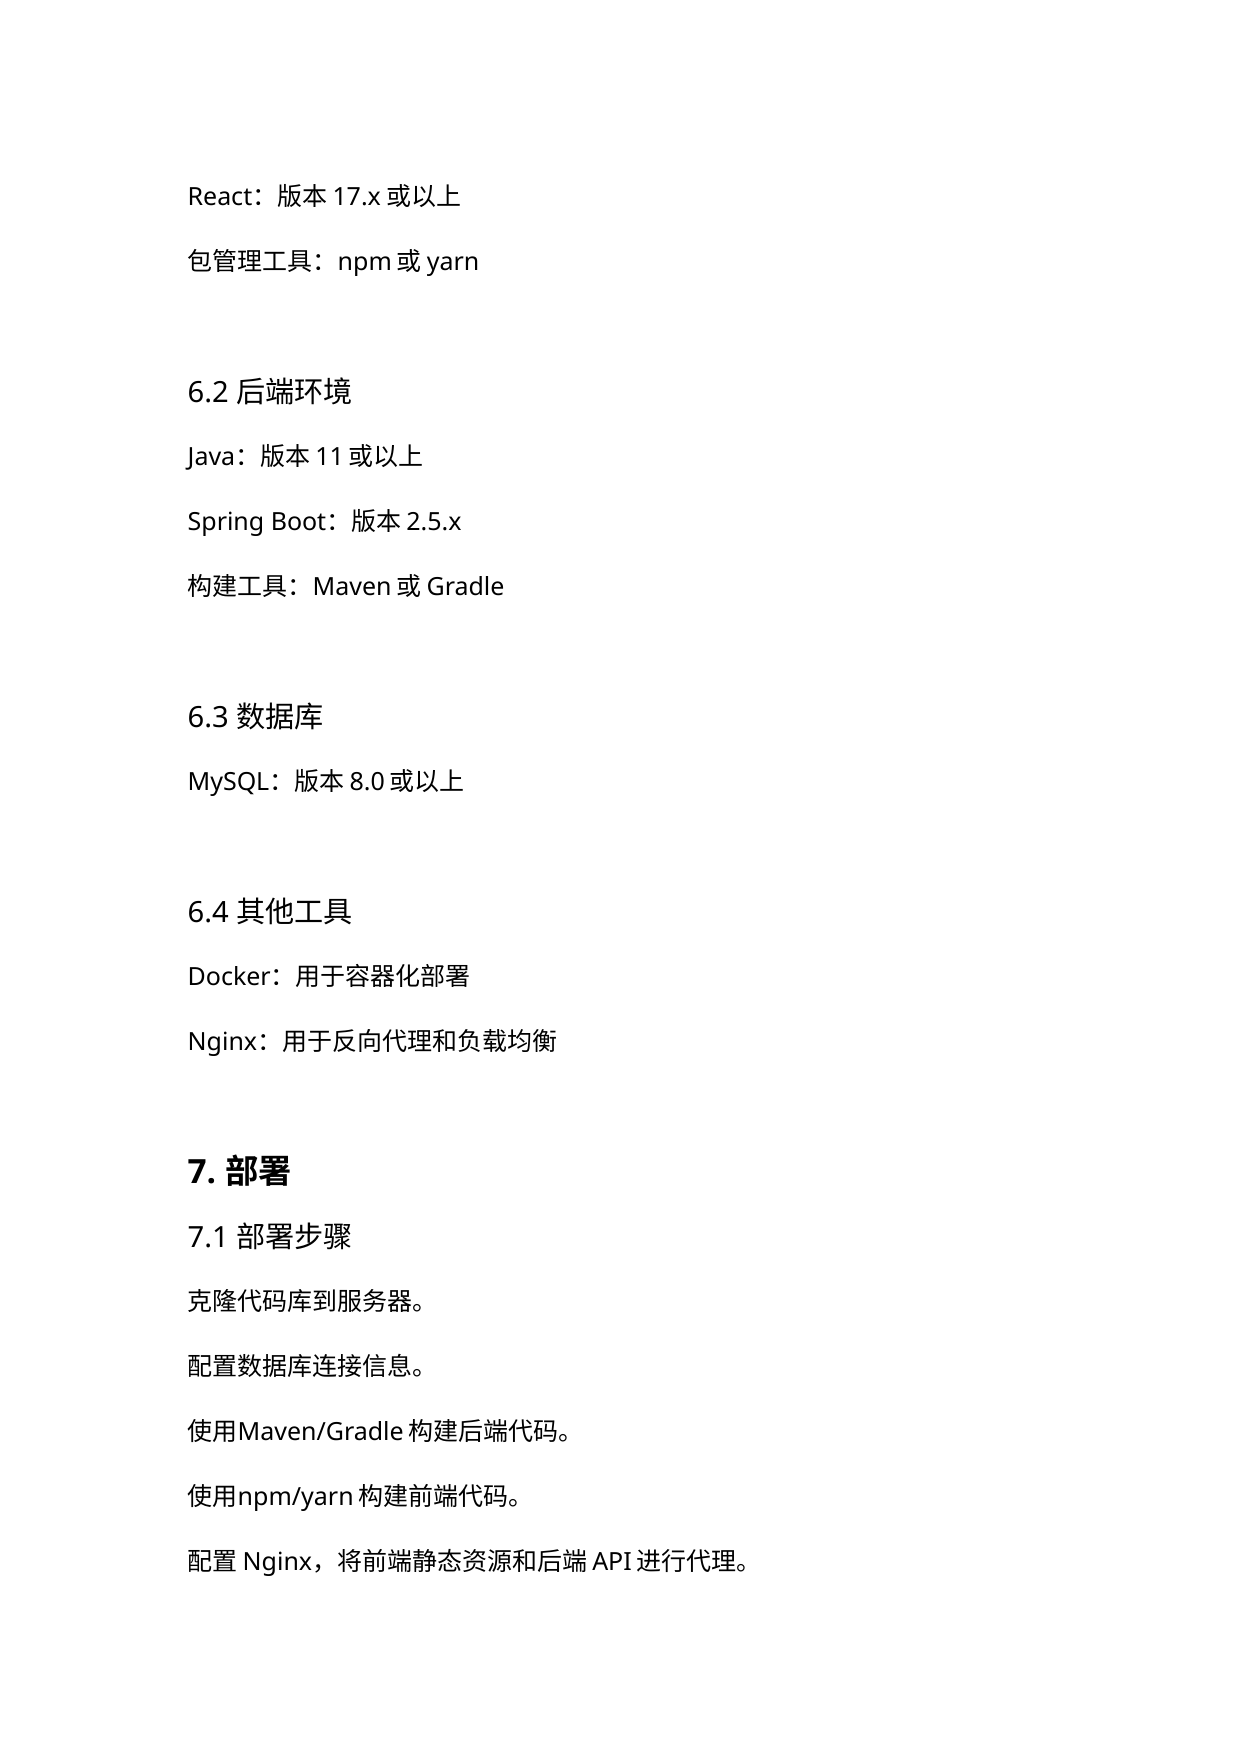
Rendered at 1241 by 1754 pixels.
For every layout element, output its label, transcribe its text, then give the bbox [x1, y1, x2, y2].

text 使⽤Maven/Gradle构建后端代码。 [187, 1397, 1053, 1462]
text 6.4 其他⼯具 [187, 877, 1053, 942]
text 7. 部署 [187, 1137, 1053, 1202]
text 克隆代码库到服务器。 [187, 1267, 1053, 1332]
text 配置数据库连接信息。 [187, 1332, 1053, 1397]
text Spring Boot：版本2.5.x [187, 487, 1053, 552]
text Nginx：⽤于反向代理和负载均衡 [187, 1007, 1053, 1072]
text 包管理⼯具：npm或yarn [187, 227, 1053, 292]
text 构建⼯具：Maven或Gradle [187, 552, 1053, 617]
text Docker：⽤于容器化部署 [187, 942, 1053, 1007]
text React：版本17.x或以上 [187, 162, 1053, 227]
text 7.1 部署步骤 [187, 1202, 1053, 1267]
text 配置Nginx，将前端静态资源和后端API进⾏代理。 [187, 1527, 1053, 1592]
text MySQL：版本8.0或以上 [187, 747, 1053, 812]
text 6.2 后端环境 [187, 357, 1053, 422]
text 使⽤npm/yarn构建前端代码。 [187, 1462, 1053, 1527]
text 6.3 数据库 [187, 682, 1053, 747]
text Java：版本11或以上 [187, 422, 1053, 487]
